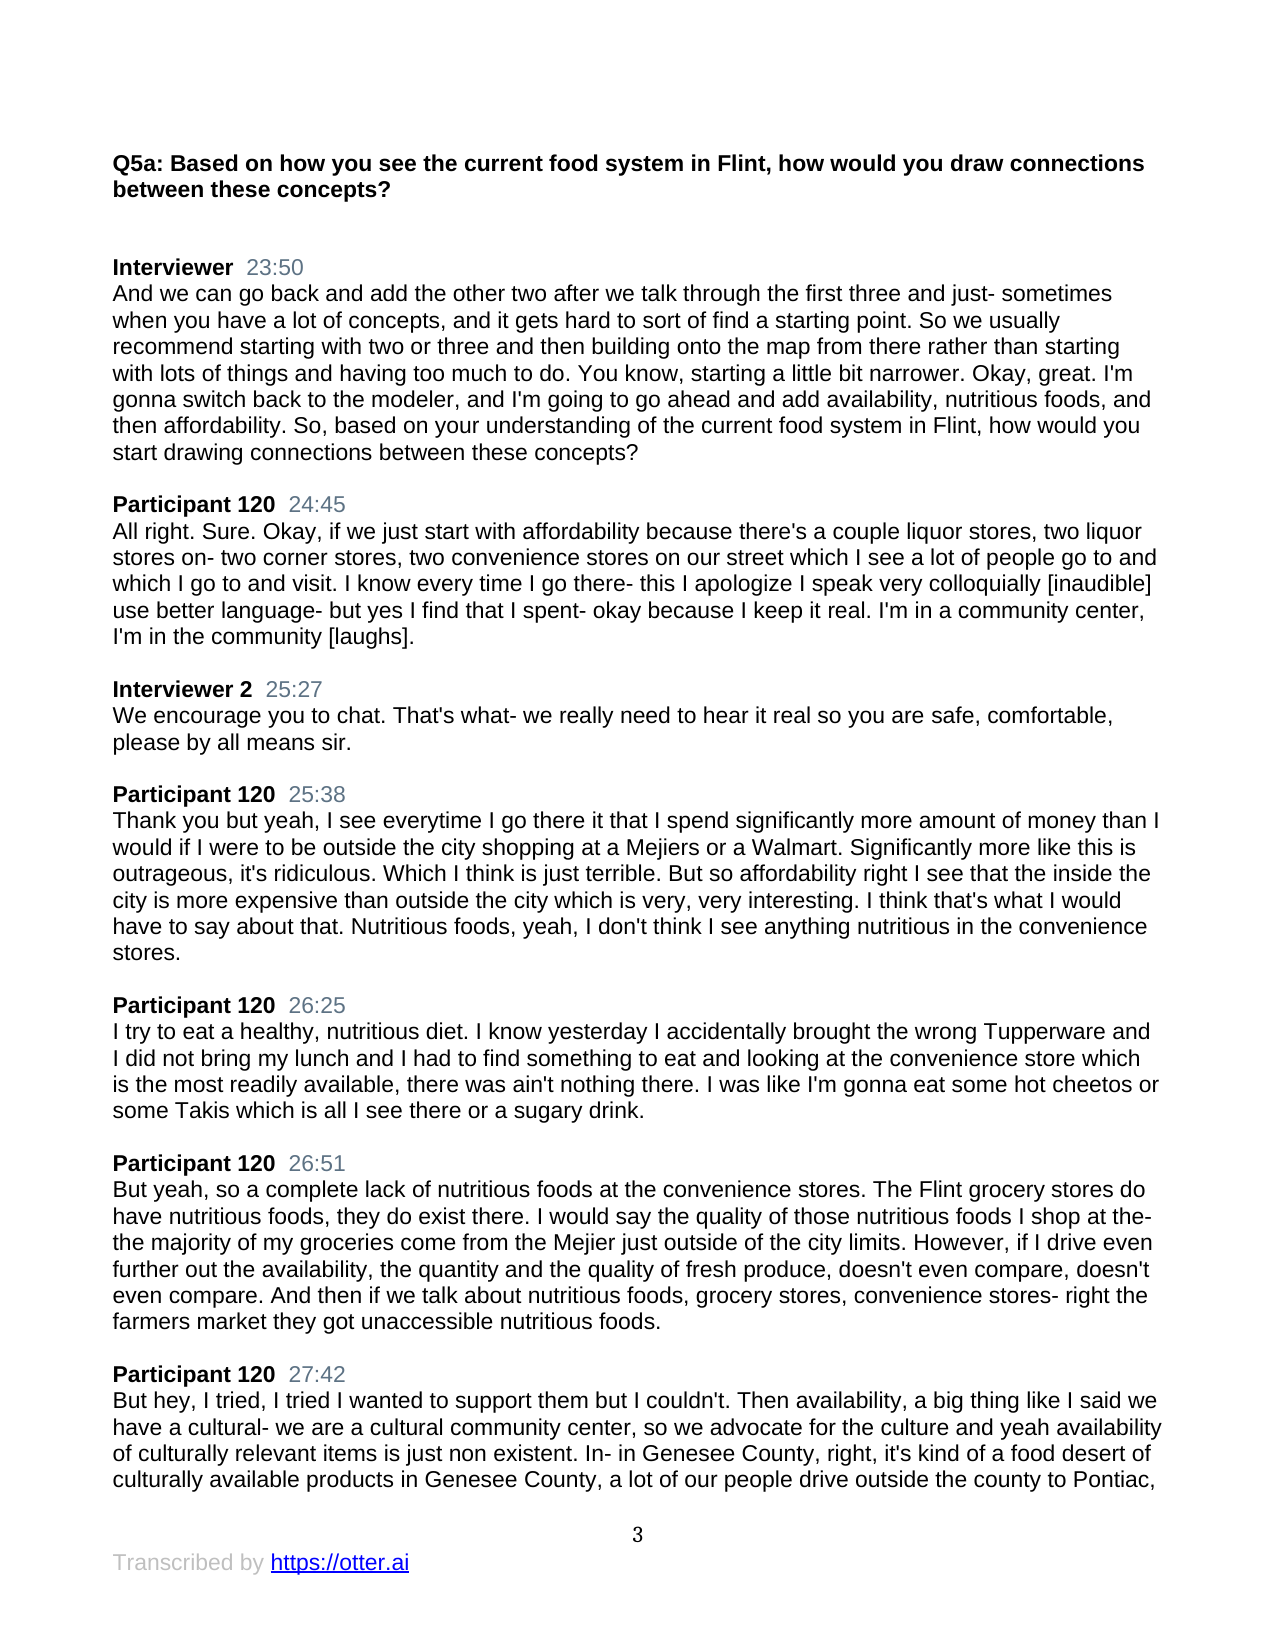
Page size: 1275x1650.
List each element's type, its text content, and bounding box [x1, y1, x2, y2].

text All right. Sure. Okay, if we just start with affordability because there's a couple liquor stores, two liquor stores on- two corner stores, two convenience stores on our street which I see a lot of people go to and which I go to and visit. I know every time I go there- this I apologize I speak very colloquially [inaudible] use better language- but yes I find that I spent- okay because I keep it real. I'm in a community center, I'm in the community [laughs]. [112, 518, 1162, 649]
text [112, 1387, 1162, 1493]
text Participant 120 25:38 [112, 781, 1162, 807]
text Participant 120 24:45 [112, 491, 1162, 518]
text Q5a: Based on how you see the current food system in Flint, how would you draw connections between these concepts? [112, 150, 1162, 203]
text Interviewer 2 25:27 [112, 676, 1162, 702]
text Participant 120 26:51 [112, 1150, 1162, 1176]
text But yeah, so a complete lack of nutritious foods at the convenience stores. The Flint grocery stores do have nutritious foods, they do exist there. I would say the quality of those nutritious foods I shop at the- the majority of my groceries come from the Mejier just outside of the city limits. However, if I drive even further out the availability, the quantity and the quality of fresh produce, doesn't even compare, doesn't even compare. And then if we talk about nutritious foods, grocery stores, convenience stores- right the farmers market they got unaccessible nutritious foods. [112, 1176, 1162, 1334]
text Thank you but yeah, I see everytime I go there it that I spend significantly more amount of money than I would if I were to be outside the city shopping at a Mejiers or a Walmart. Significantly more like this is outrageous, it's ridiculous. Which I think is just terrible. But so affordability right I see that the inside the city is more expensive than outside the city which is very, very interesting. I think that's what I would have to say about that. Nutritious foods, yeah, I don't think I see anything nutritious in the convenience stores. [112, 807, 1162, 966]
text And we can go back and add the other two after we talk through the first three and just- sometimes when you have a lot of concepts, and it gets hard to sort of find a starting point. So we usually recommend starting with two or three and then building onto the map from there rather than starting with lots of things and having too much to do. You know, starting a little bit narrower. Okay, great. I'm gonna switch back to the modeler, and I'm going to go ahead and add availability, nutritious foods, and then affordability. So, based on your understanding of the current food system in Flint, how would you start drawing connections between these concepts? [112, 280, 1162, 465]
text Participant 120 27:42 [112, 1361, 1162, 1387]
text I try to eat a healthy, nutritious diet. I know yesterday I accidentally brought the wrong Tupperware and I did not bring my lunch and I had to find something to eat and looking at the convenience store which is the most readily available, there was ain't nothing there. I was like I'm gonna eat some hot cheetos or some Takis which is all I see there or a sugary drink. [112, 1018, 1162, 1124]
text Participant 120 26:25 [112, 992, 1162, 1018]
text Interviewer 23:50 [112, 254, 1162, 280]
text We encourage you to chat. That's what- we really need to hear it real so you are safe, comfortable, please by all means sir. [112, 702, 1162, 755]
